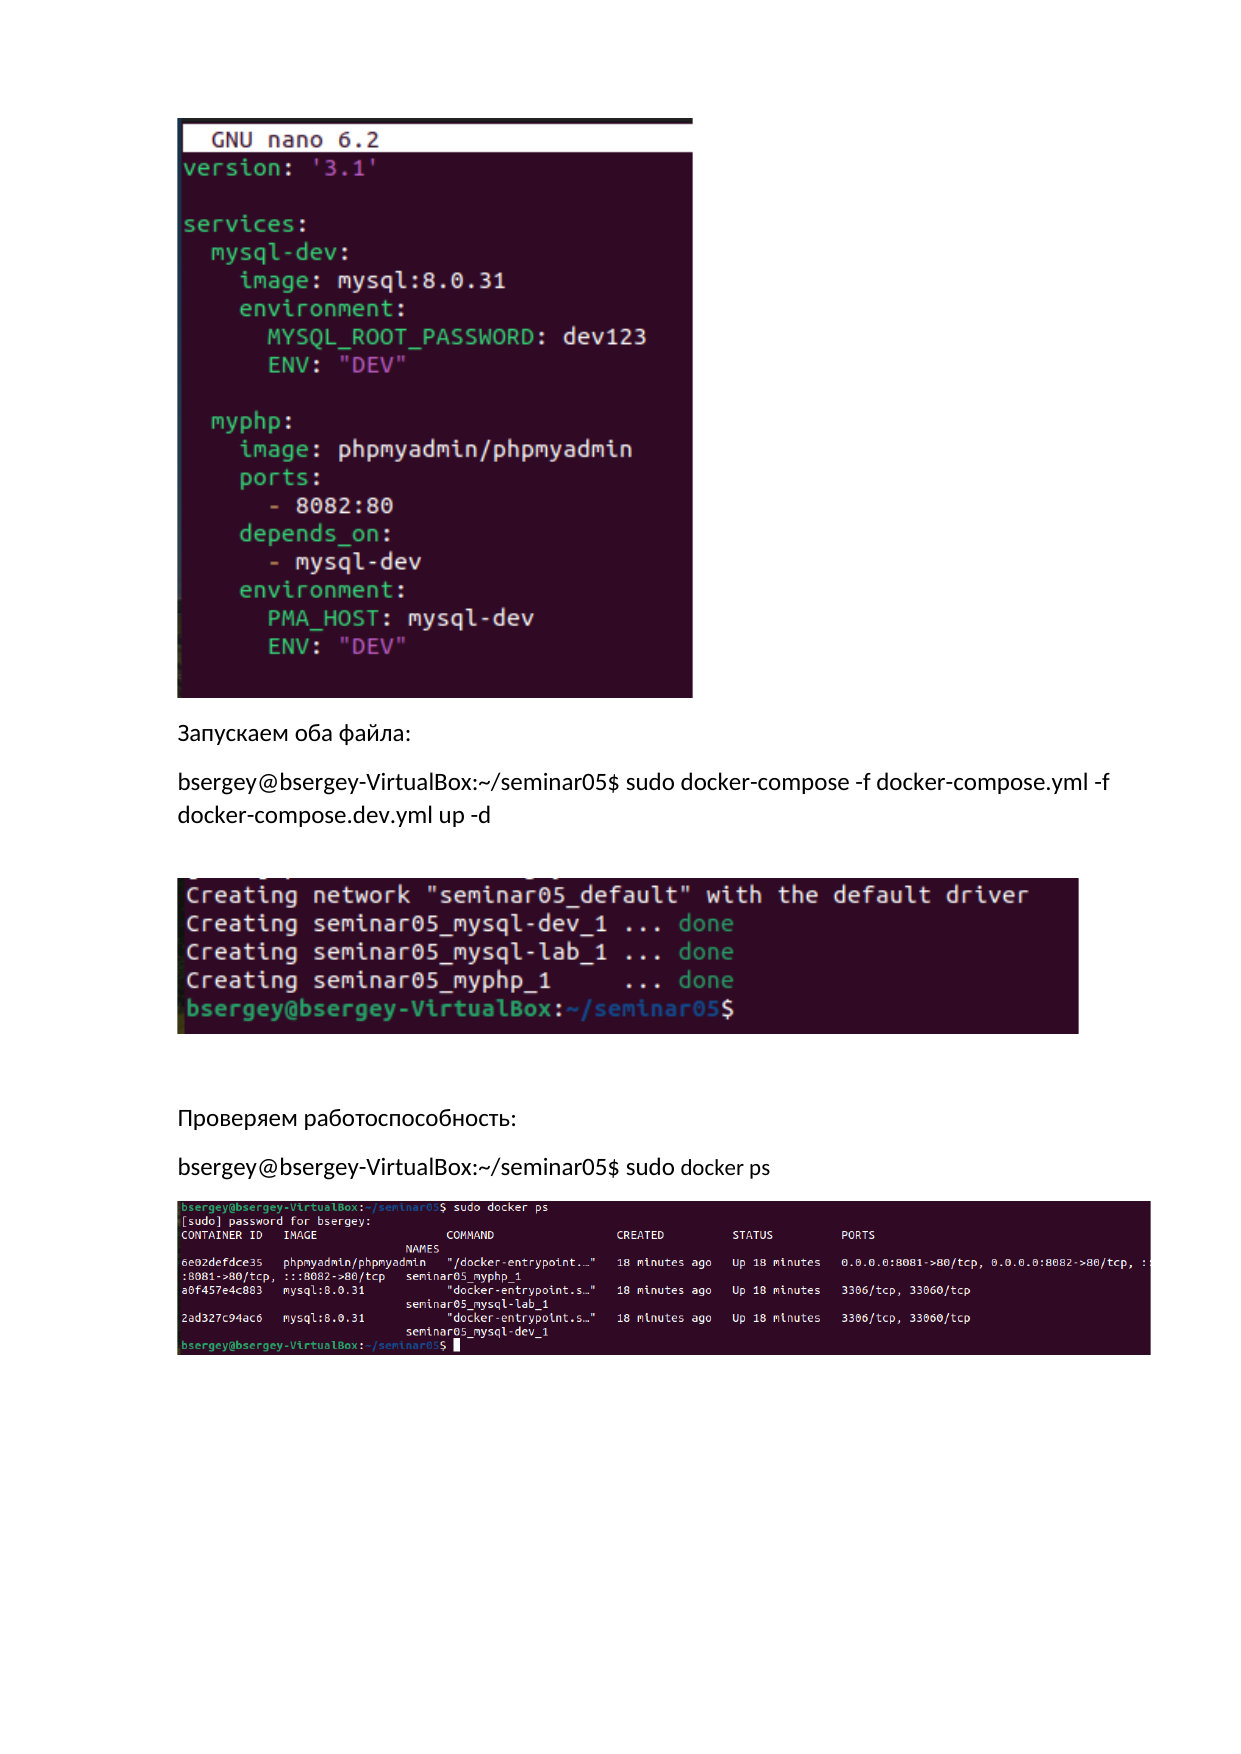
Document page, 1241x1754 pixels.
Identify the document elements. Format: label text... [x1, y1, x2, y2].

text bsergey@bsergey-VirtualBox:~/seminar05$ sudo docker ps [177, 1151, 1152, 1182]
picture [177, 118, 693, 698]
picture [177, 878, 1079, 1034]
text bsergey@bsergey-VirtualBox:~/seminar05$ sudo docker-compose -f docker-compose.yml -f docker-compose.dev.yml up -d [177, 766, 1152, 860]
text Проверяем работоспособность: [177, 1102, 1152, 1132]
text Запускаем оба файла: [177, 717, 1152, 747]
picture [177, 1201, 1151, 1355]
